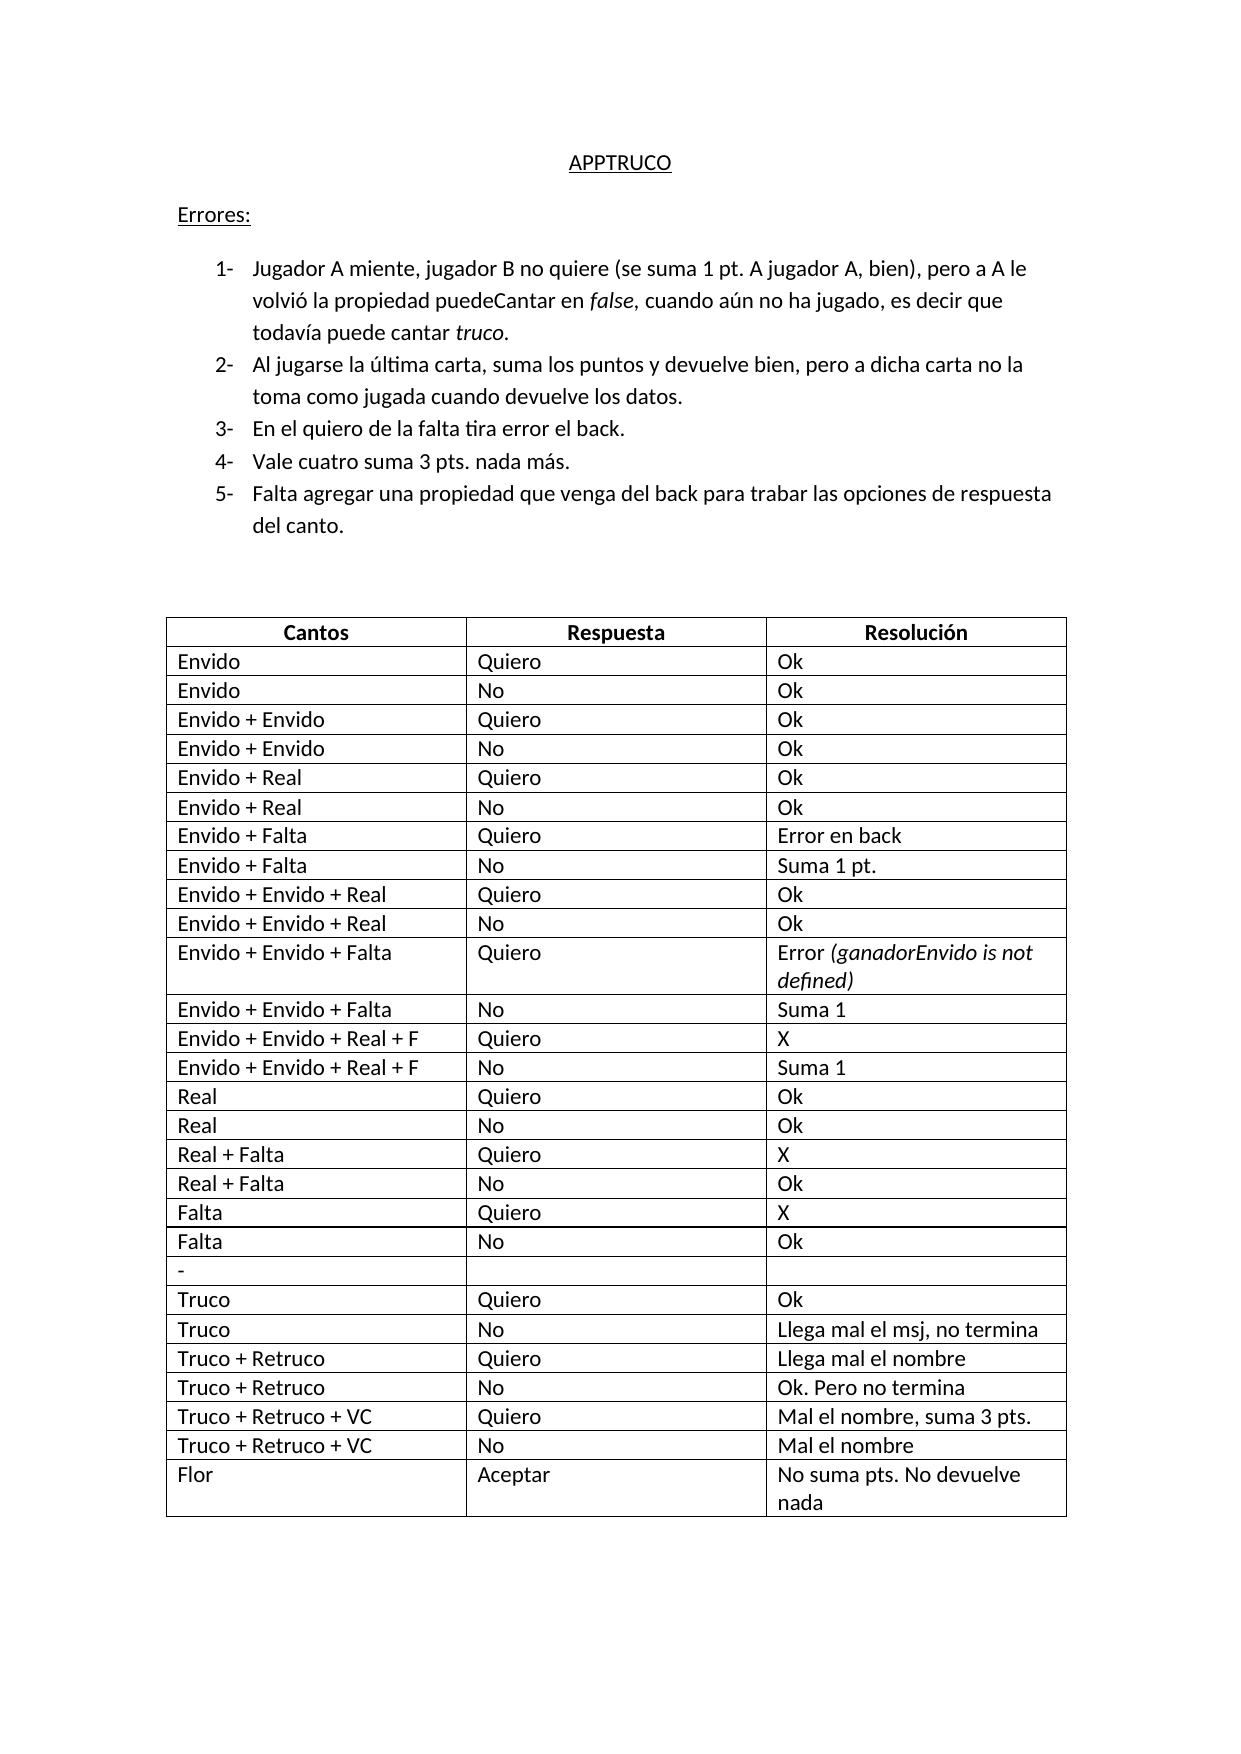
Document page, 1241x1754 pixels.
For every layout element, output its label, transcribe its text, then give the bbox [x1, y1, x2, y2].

table_cell Envido + Envido + Falta [167, 995, 466, 1023]
table_cell Ok [767, 1169, 1066, 1197]
table_header Respuesta [467, 618, 766, 646]
table_cell Llega mal el nombre [767, 1344, 1066, 1372]
table_cell [767, 1257, 1066, 1284]
table_cell Error (ganadorEnvido is not defined) [767, 938, 1066, 994]
table_cell Real + Falta [167, 1169, 466, 1197]
table_cell X [767, 1199, 1066, 1226]
table_cell Quiero [467, 880, 766, 908]
table_cell Mal el nombre [767, 1431, 1066, 1459]
table_cell No [467, 1169, 766, 1197]
table_cell Envido [167, 647, 466, 675]
text APPTRUCO [177, 148, 1063, 176]
table_cell Ok [767, 676, 1066, 704]
table_cell Quiero [467, 822, 766, 850]
table_cell Falta [167, 1199, 466, 1226]
table_cell Truco + Retruco [167, 1373, 466, 1401]
table_cell Mal el nombre, suma 3 pts. [767, 1402, 1066, 1430]
table_cell No [467, 1111, 766, 1139]
table_cell X [767, 1024, 1066, 1052]
table_cell Envido + Real [167, 764, 466, 792]
table_cell Envido + Envido + Real + F [167, 1024, 466, 1052]
table_header Cantos [167, 618, 466, 646]
table_cell Envido + Envido + Real [167, 909, 466, 937]
list Falta agregar una propiedad que venga del back para trabar las opciones de respuesta del canto. [215, 479, 1063, 539]
table_cell Quiero [467, 1082, 766, 1110]
table_cell No suma pts. No devuelve nada [767, 1460, 1066, 1516]
table_header Resolución [767, 618, 1066, 646]
table_cell No [467, 1053, 766, 1081]
table_cell No [467, 1431, 766, 1459]
table_cell Truco + Retruco [167, 1344, 466, 1372]
table_cell Quiero [467, 1286, 766, 1314]
table_cell - [167, 1257, 466, 1284]
table_cell No [467, 1373, 766, 1401]
table_cell Ok [767, 735, 1066, 762]
table_cell No [467, 1315, 766, 1343]
table_cell Truco + Retruco + VC [167, 1431, 466, 1459]
list Jugador A miente, jugador B no quiere (se suma 1 pt. A jugador A, bien), pero a A le volvió la propiedad puedeCantar en false, cuando aún no ha jugado, es decir que todavía puede cantar truco. [215, 254, 1063, 346]
table_cell No [467, 735, 766, 762]
table_cell Ok [767, 1228, 1066, 1256]
table_cell Real [167, 1111, 466, 1139]
table_cell [467, 1257, 766, 1284]
table_cell Ok [767, 793, 1066, 821]
table_cell Truco [167, 1315, 466, 1343]
table_cell Quiero [467, 705, 766, 733]
table_cell Envido + Falta [167, 822, 466, 850]
table_cell Envido + Real [167, 793, 466, 821]
table_cell No [467, 909, 766, 937]
table_cell Real [167, 1082, 466, 1110]
text Errores: [177, 201, 1063, 229]
table_cell Ok [767, 909, 1066, 937]
table_cell Truco + Retruco + VC [167, 1402, 466, 1430]
table_cell Ok [767, 1286, 1066, 1314]
table_cell Quiero [467, 1140, 766, 1168]
table_cell Real + Falta [167, 1140, 466, 1168]
table_cell No [467, 793, 766, 821]
table_cell Ok [767, 705, 1066, 733]
table_cell Ok [767, 764, 1066, 792]
table_cell Suma 1 pt. [767, 851, 1066, 879]
table_cell X [767, 1140, 1066, 1168]
table_cell Truco [167, 1286, 466, 1314]
table_cell No [467, 995, 766, 1023]
table_cell Suma 1 [767, 1053, 1066, 1081]
table_cell Ok [767, 1111, 1066, 1139]
list Al jugarse la última carta, suma los puntos y devuelve bien, pero a dicha carta no la toma como jugada cuando devuelve los datos. [215, 350, 1063, 410]
table_cell Envido + Envido [167, 735, 466, 762]
table_cell Ok. Pero no termina [767, 1373, 1066, 1401]
table_cell Aceptar [467, 1460, 766, 1516]
table_cell Error en back [767, 822, 1066, 850]
table_cell Ok [767, 880, 1066, 908]
table_cell No [467, 676, 766, 704]
table_cell Ok [767, 647, 1066, 675]
table_cell Suma 1 [767, 995, 1066, 1023]
table_cell Quiero [467, 1402, 766, 1430]
list Vale cuatro suma 3 pts. nada más. [215, 447, 1063, 475]
table_cell Quiero [467, 647, 766, 675]
table_cell Envido + Envido [167, 705, 466, 733]
table_cell Llega mal el msj, no termina [767, 1315, 1066, 1343]
table_cell Envido + Envido + Real + F [167, 1053, 466, 1081]
table_cell Quiero [467, 938, 766, 994]
table_cell Flor [167, 1460, 466, 1516]
table_cell Falta [167, 1228, 466, 1256]
table_cell Envido + Envido + Real [167, 880, 466, 908]
table_cell No [467, 1228, 766, 1256]
list En el quiero de la falta tira error el back. [215, 414, 1063, 443]
table_cell Envido + Envido + Falta [167, 938, 466, 994]
table_cell Envido [167, 676, 466, 704]
table_cell Quiero [467, 764, 766, 792]
table_cell Quiero [467, 1199, 766, 1226]
table_cell Ok [767, 1082, 1066, 1110]
table_cell Quiero [467, 1024, 766, 1052]
table_cell Envido + Falta [167, 851, 466, 879]
table_cell Quiero [467, 1344, 766, 1372]
table_cell No [467, 851, 766, 879]
